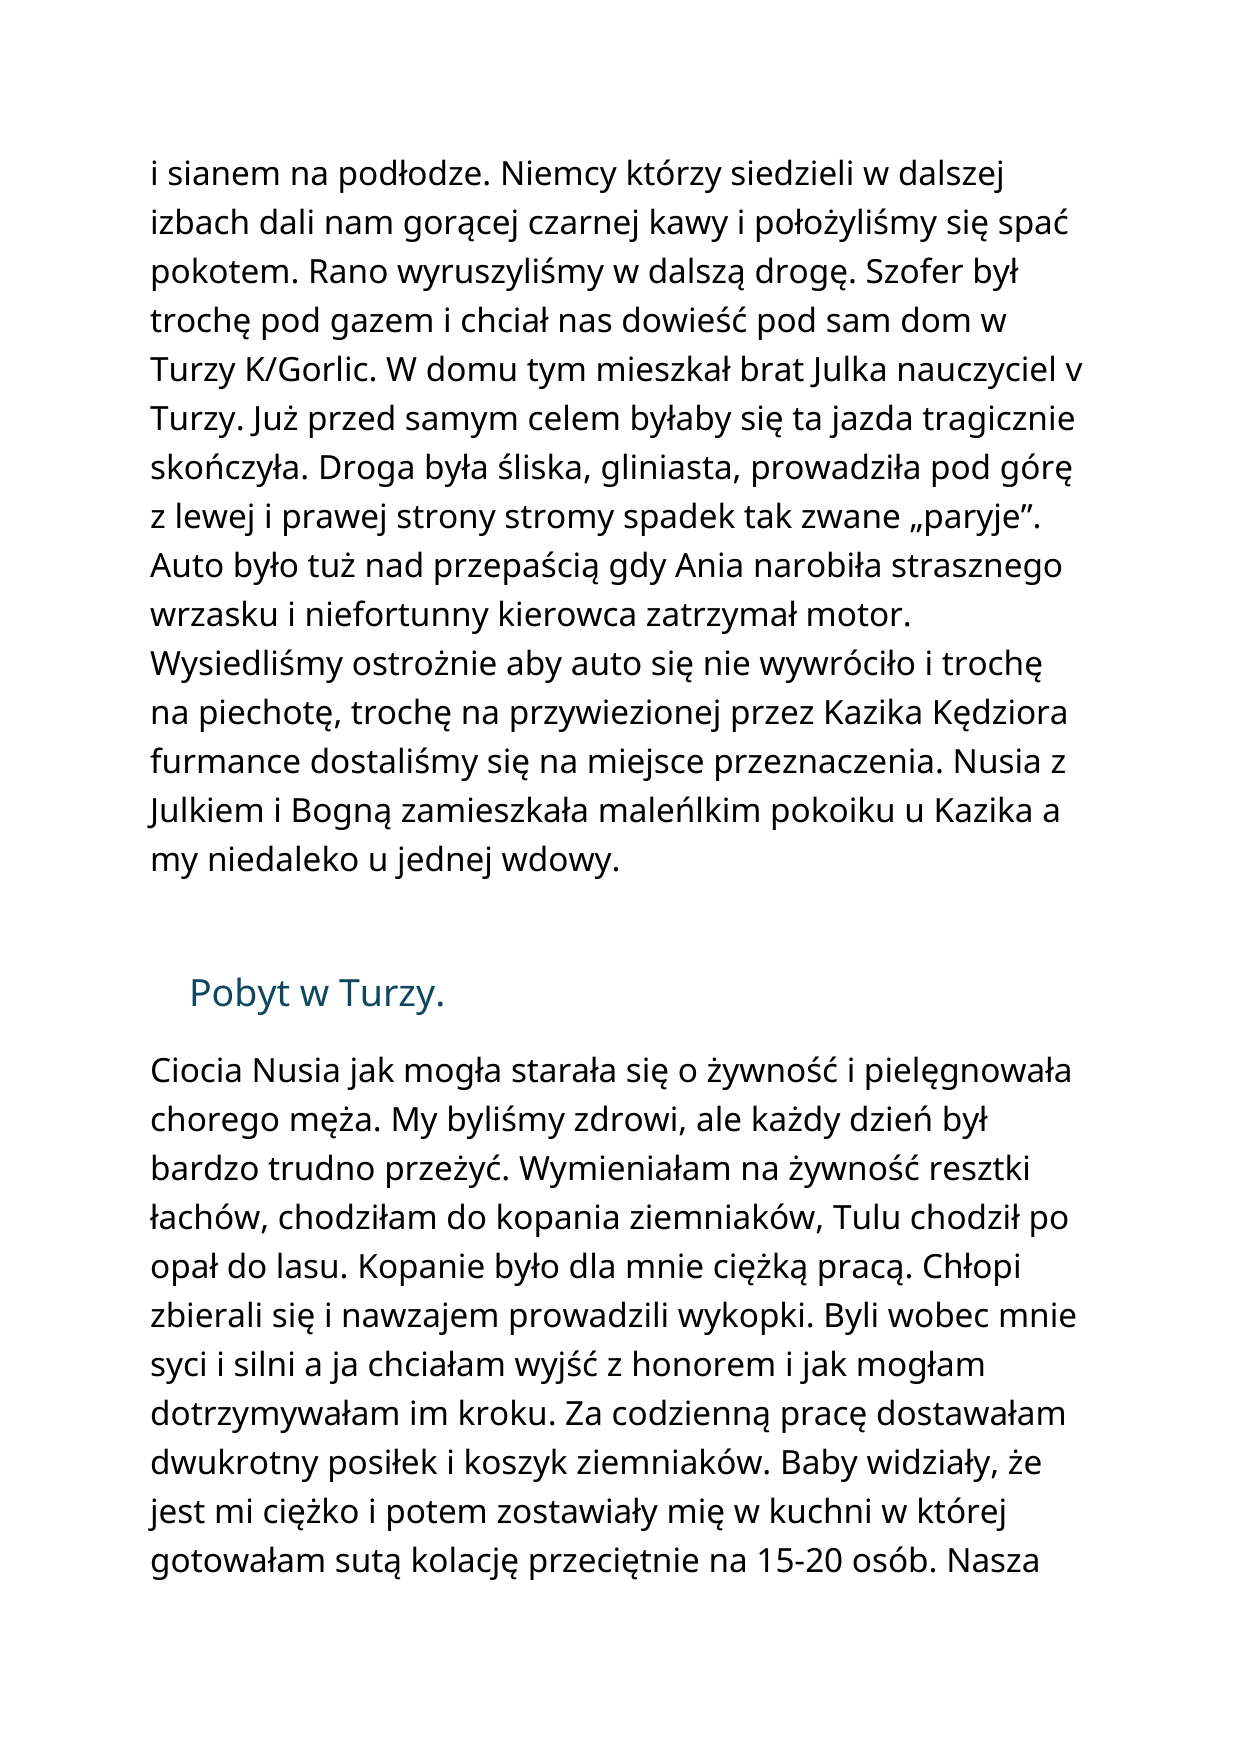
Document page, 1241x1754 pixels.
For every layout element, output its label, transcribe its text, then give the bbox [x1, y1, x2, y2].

subtitle Pobyt w Turzy. [150, 967, 1090, 1018]
